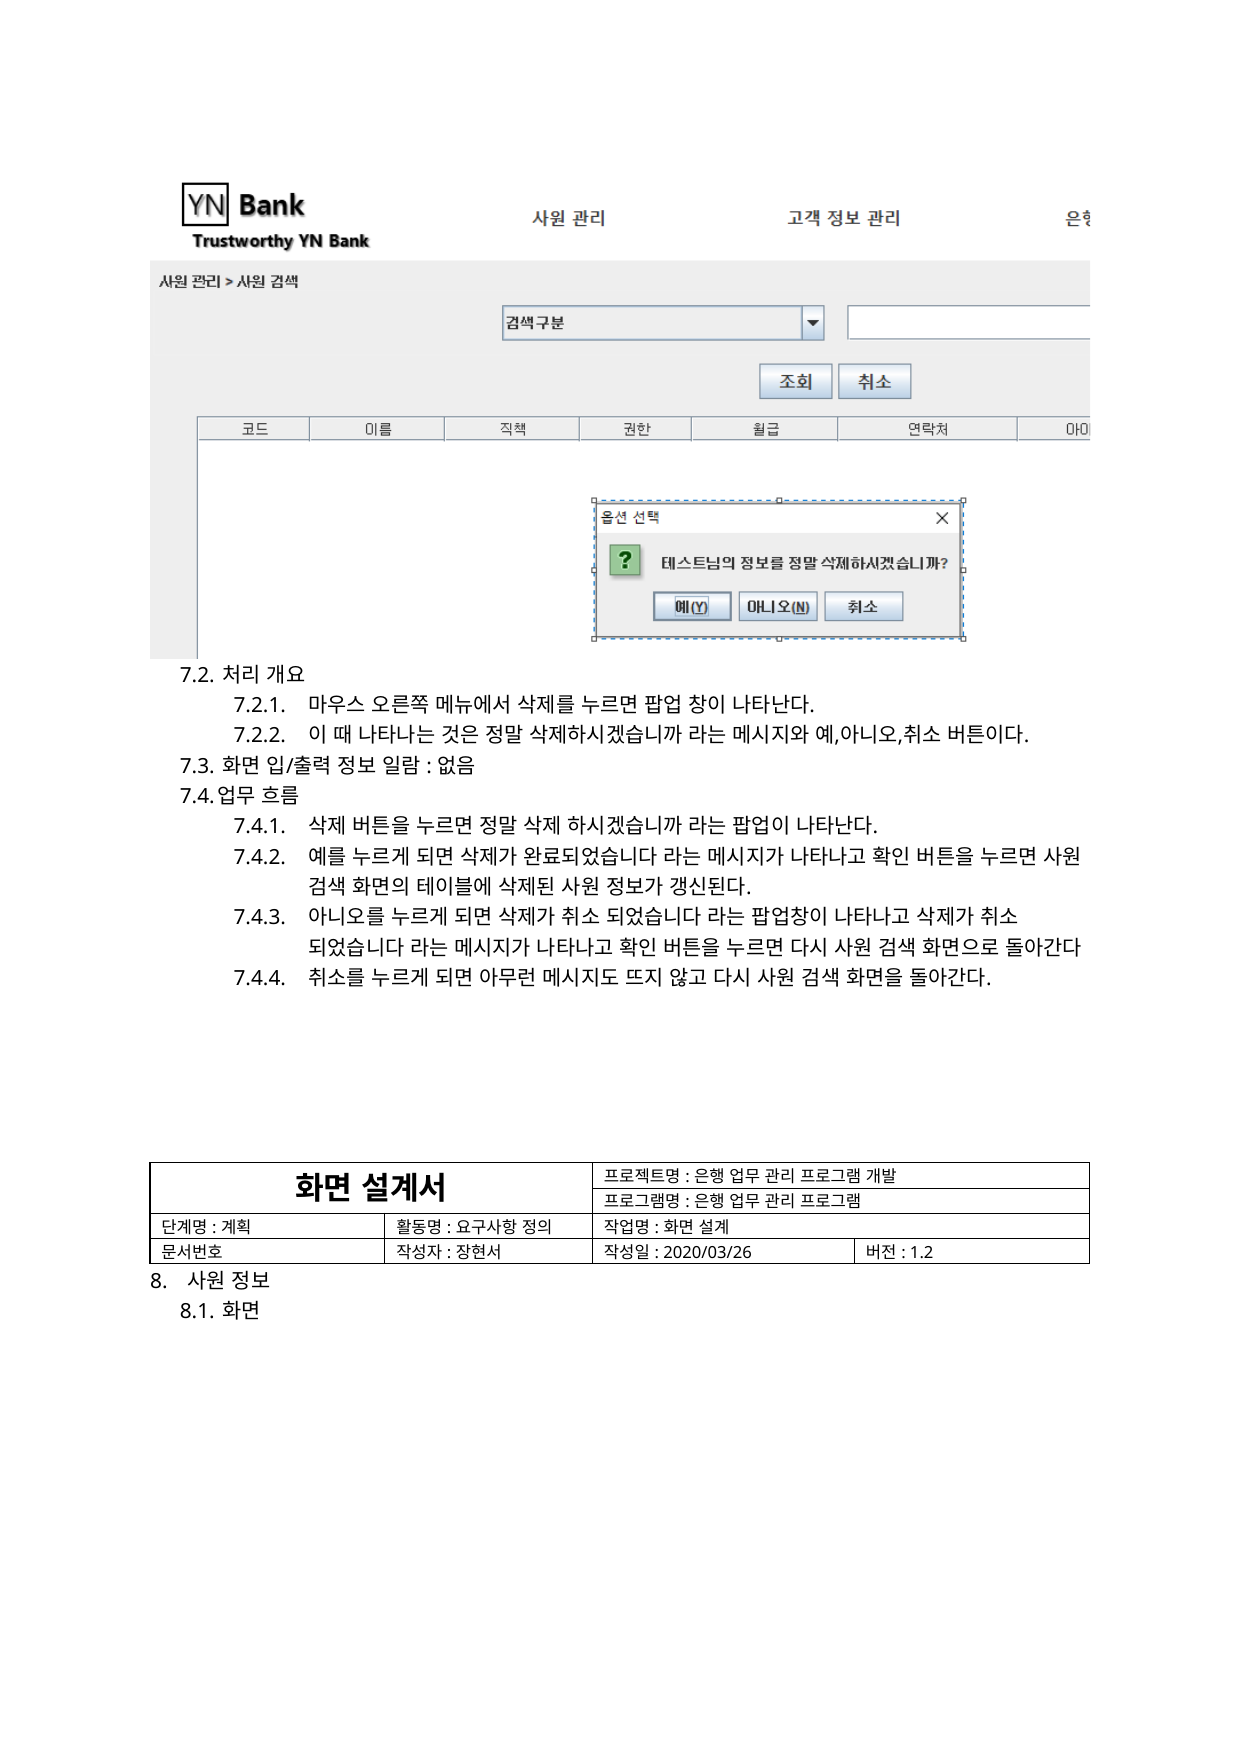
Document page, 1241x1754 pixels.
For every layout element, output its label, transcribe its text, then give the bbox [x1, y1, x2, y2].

list 마우스 오른쪽 메뉴에서 삭제를 누르면 팝업 창이 나타난다. [233, 688, 1090, 719]
list 취소를 누르게 되면 아무런 메시지도 뜨지 않고 다시 사원 검색 화면을 돌아간다. [233, 961, 1090, 991]
picture [150, 177, 1091, 659]
list 사원 정보 [150, 1264, 1090, 1295]
table_cell 프로그램명 : 은행 업무 관리 프로그램 [593, 1189, 1089, 1213]
list 화면 [179, 1295, 1090, 1325]
list 예를 누르게 되면 삭제가 완료되었습니다 라는 메시지가 나타나고 확인 버튼을 누르면 사원 검색 화면의 테이블에 삭제된 사원 정보가 갱신된다. [233, 840, 1090, 901]
table_cell 작성일 : 2020/03/26 [593, 1239, 854, 1263]
table_cell 작성자 : 장현서 [385, 1239, 592, 1263]
table_cell 버전 : 1.2 [855, 1239, 1089, 1263]
table_cell 단계명 : 계획 [151, 1214, 384, 1238]
list 이 때 나타나는 것은 정말 삭제하시겠습니까 라는 메시지와 예,아니오,취소 버튼이다. [233, 719, 1090, 749]
table_header 프로젝트명 : 은행 업무 관리 프로그램 개발 [593, 1163, 1089, 1187]
list 처리 개요 [179, 659, 1090, 688]
list 화면 입/출력 정보 일람 : 없음 [179, 749, 1090, 779]
table_cell 작업명 : 화면 설계 [593, 1214, 1089, 1238]
list 삭제 버튼을 누르면 정말 삭제 하시겠습니까 라는 팝업이 나타난다. [233, 810, 1090, 840]
list 아니오를 누르게 되면 삭제가 취소 되었습니다 라는 팝업창이 나타나고 삭제가 취소 되었습니다 라는 메시지가 나타나고 확인 버튼을 누르면 다시 사원 검색 화면으로 돌아간다 [233, 901, 1090, 961]
list 업무 흐름 [179, 779, 1090, 810]
table_cell 활동명 : 요구사항 정의 [385, 1214, 592, 1238]
table_header 화면 설계서 [151, 1163, 592, 1213]
table_cell 문서번호 [151, 1239, 384, 1263]
